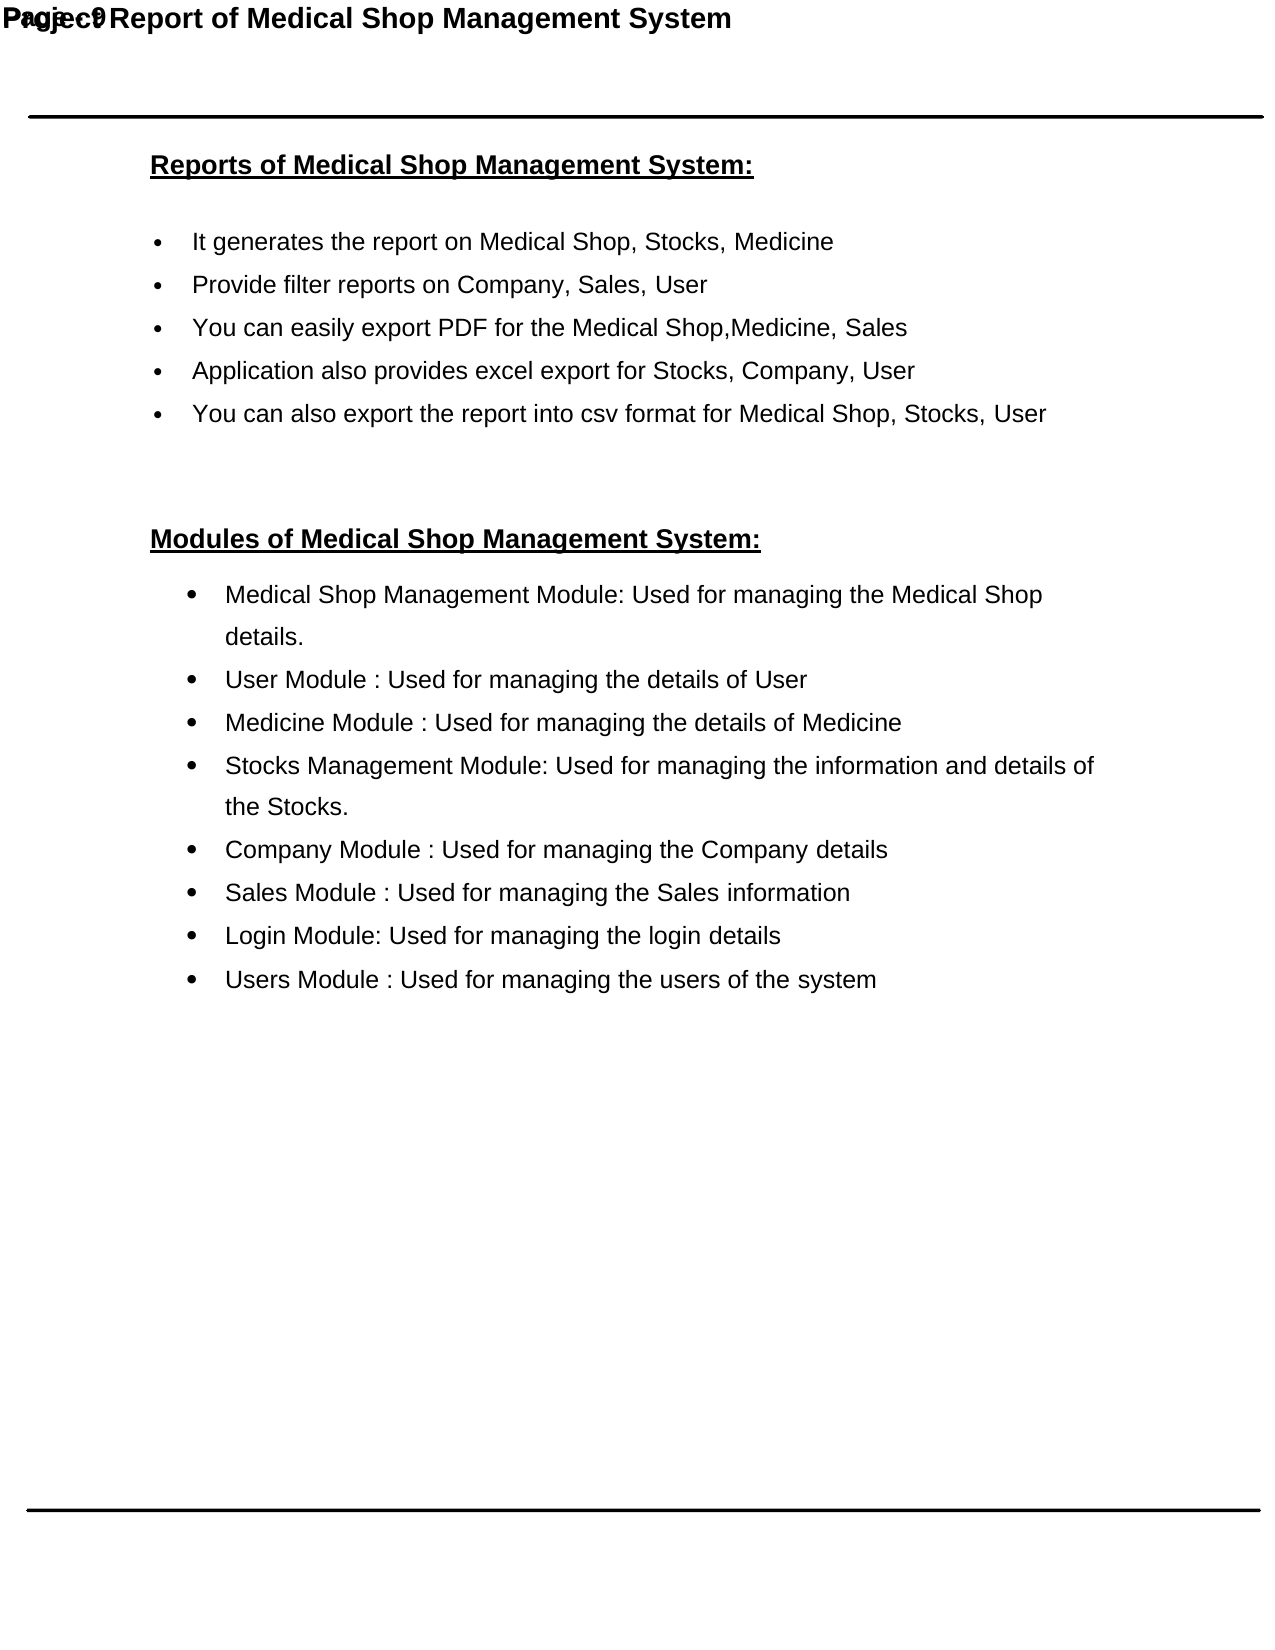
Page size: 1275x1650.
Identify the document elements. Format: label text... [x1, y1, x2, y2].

list User Module : Used for managing the details of User [187, 665, 1152, 693]
list It generates the report on Medical Shop, Stocks, Medicine [154, 227, 1152, 256]
list Application also provides excel export for Stocks, Company, User [154, 356, 1152, 385]
list Stocks Management Module: Used for managing the information and details of the Stocks. [187, 751, 1095, 821]
list You can also export the report into csv format for Medical Shop, Stocks, User [154, 399, 1152, 428]
subtitle Modules of Medical Shop Management System: [150, 523, 1152, 554]
list Sales Module : Used for managing the Sales information [187, 878, 1152, 907]
list Company Module : Used for managing the Company details [187, 835, 1152, 864]
list Medical Shop Management Module: Used for managing the Medical Shop details. [187, 580, 1044, 650]
list Users Module : Used for managing the users of the system [187, 964, 1152, 993]
list Provide filter reports on Company, Sales, User [154, 270, 1152, 299]
list Medicine Module : Used for managing the details of Medicine [187, 708, 1152, 736]
list Login Module: Used for managing the login details [187, 921, 1152, 950]
subtitle Reports of Medical Shop Management System: [150, 149, 1152, 180]
list You can easily export PDF for the Medical Shop,Medicine, Sales [154, 313, 1152, 342]
